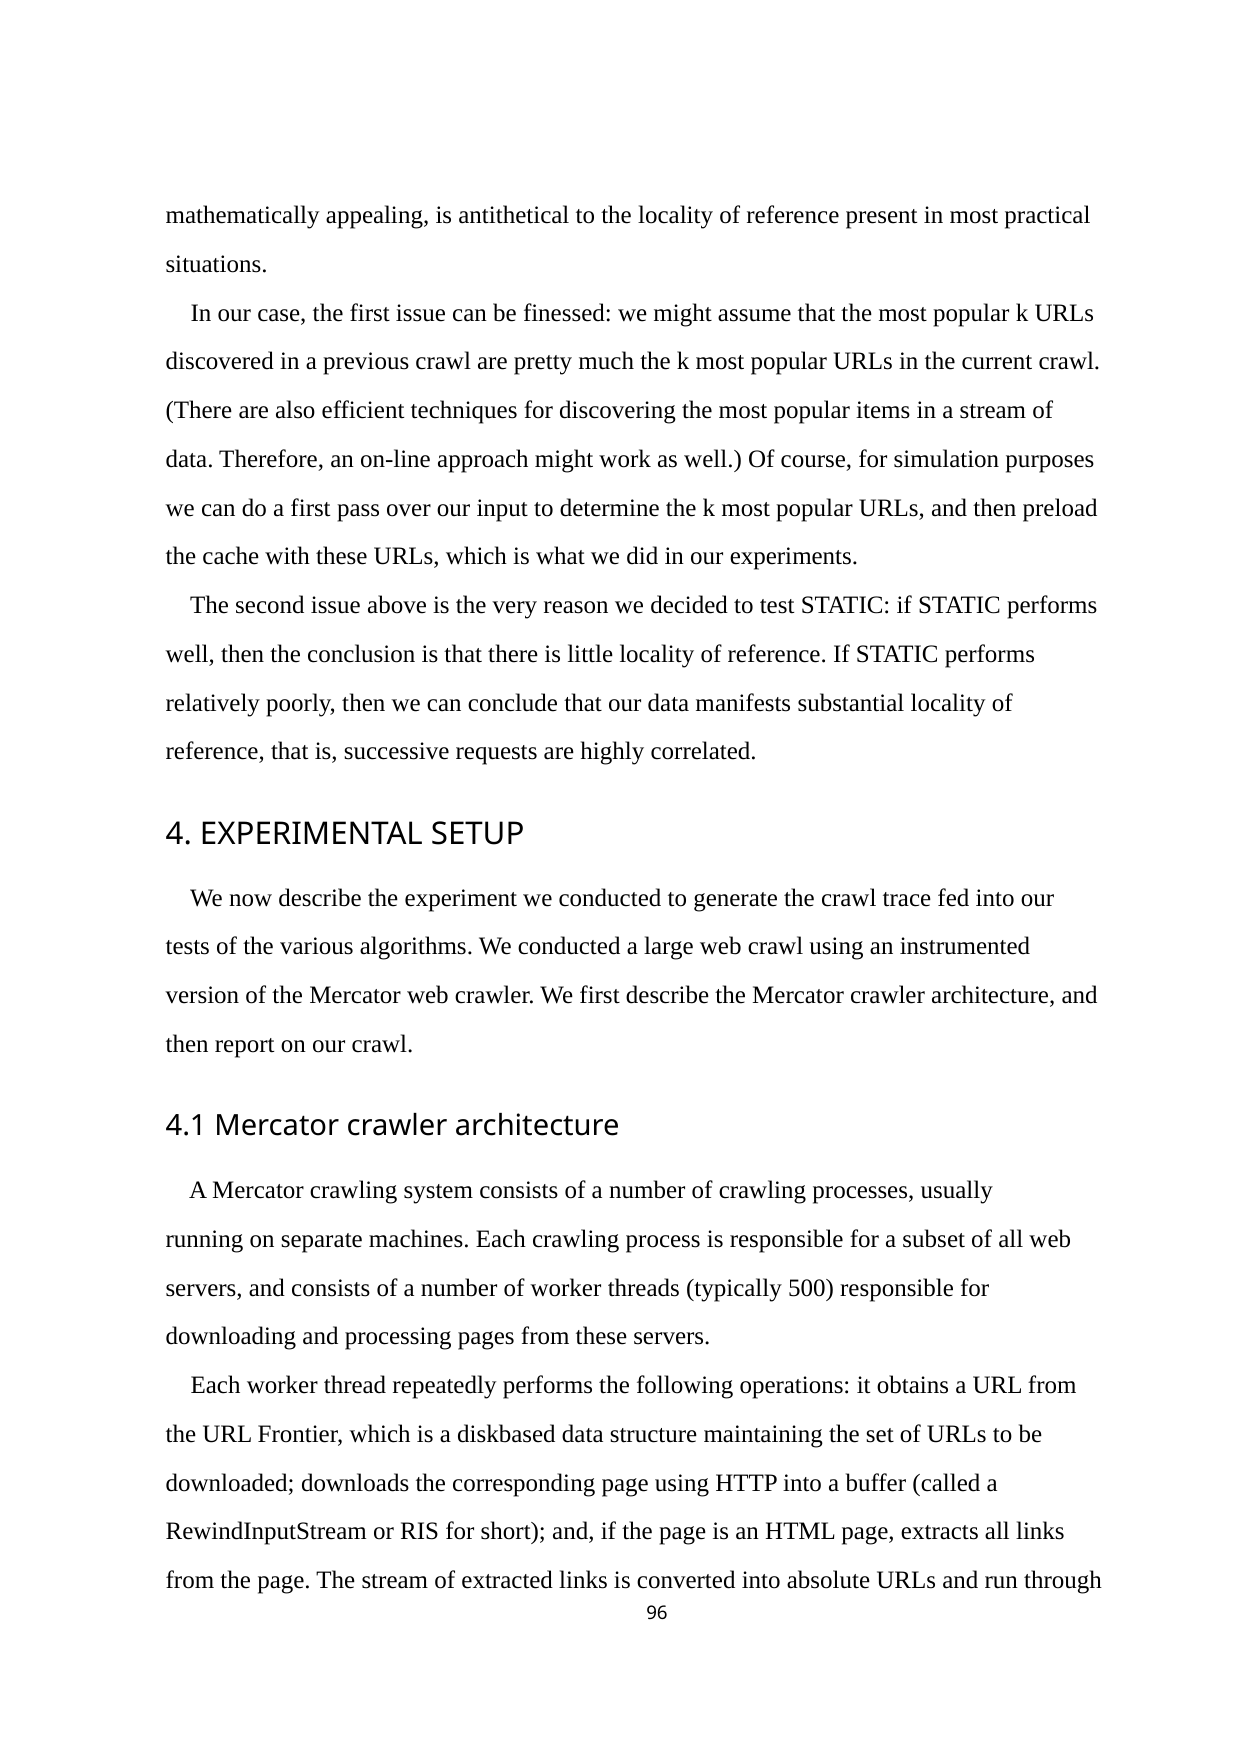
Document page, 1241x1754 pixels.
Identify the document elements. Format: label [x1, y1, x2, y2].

text [165, 198, 1104, 1596]
